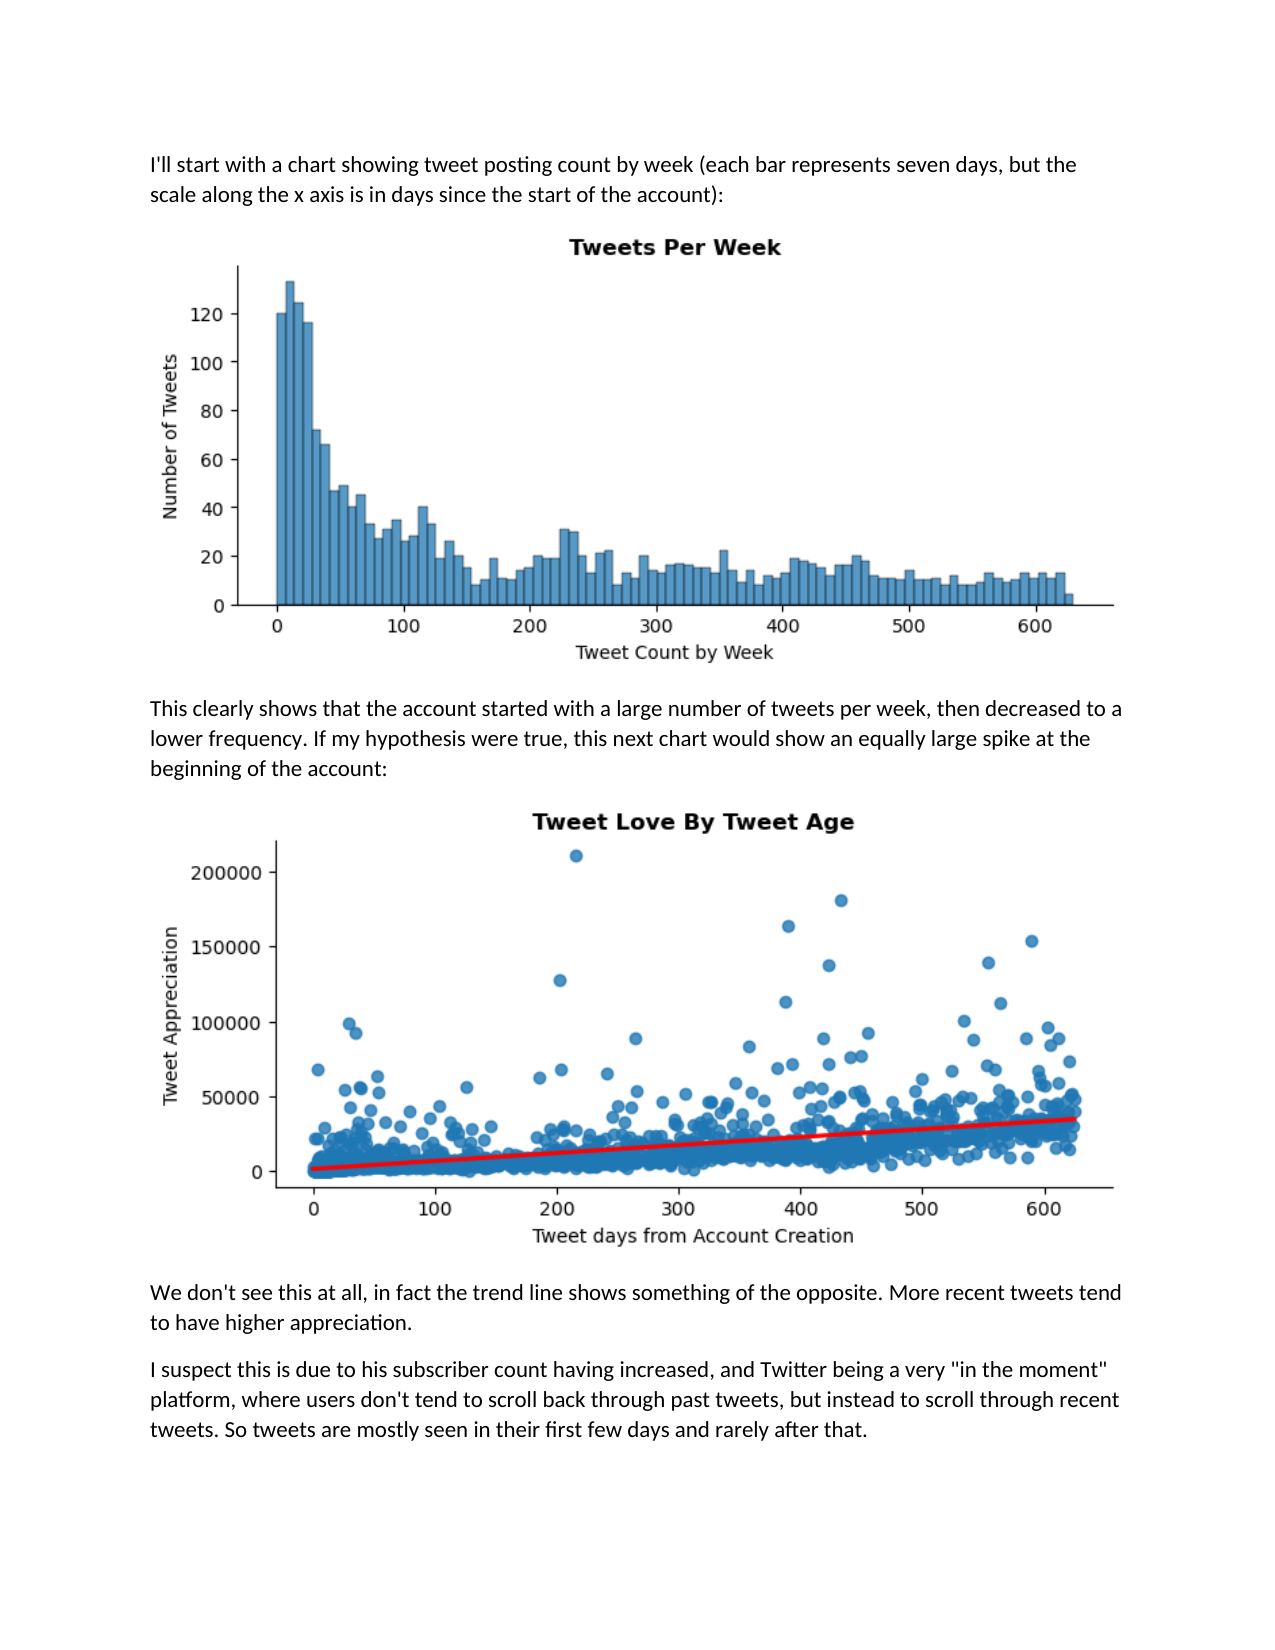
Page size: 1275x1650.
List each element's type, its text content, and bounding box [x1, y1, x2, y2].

text We don't see this at all, in fact the trend line shows something of the opposite. More recent tweets tend to have higher appreciation. [150, 1278, 1125, 1336]
text I'll start with a chart showing tweet posting count by week (each bar represents seven days, but the scale along the x axis is in days since the start of the account): [150, 150, 1125, 208]
picture [150, 227, 1125, 675]
text I suspect this is due to his subscriber count having increased, and Twitter being a very "in the moment" platform, where users don't tend to scroll back through past tweets, but instead to scroll through recent tweets. So tweets are mostly seen in their first few days and rarely after that. [150, 1355, 1125, 1443]
picture [150, 801, 1125, 1259]
text This clearly shows that the account started with a large number of tweets per week, then decreased to a lower frequency. If my hypothesis were true, this next chart would show an equally large spike at the beginning of the account: [150, 694, 1125, 782]
